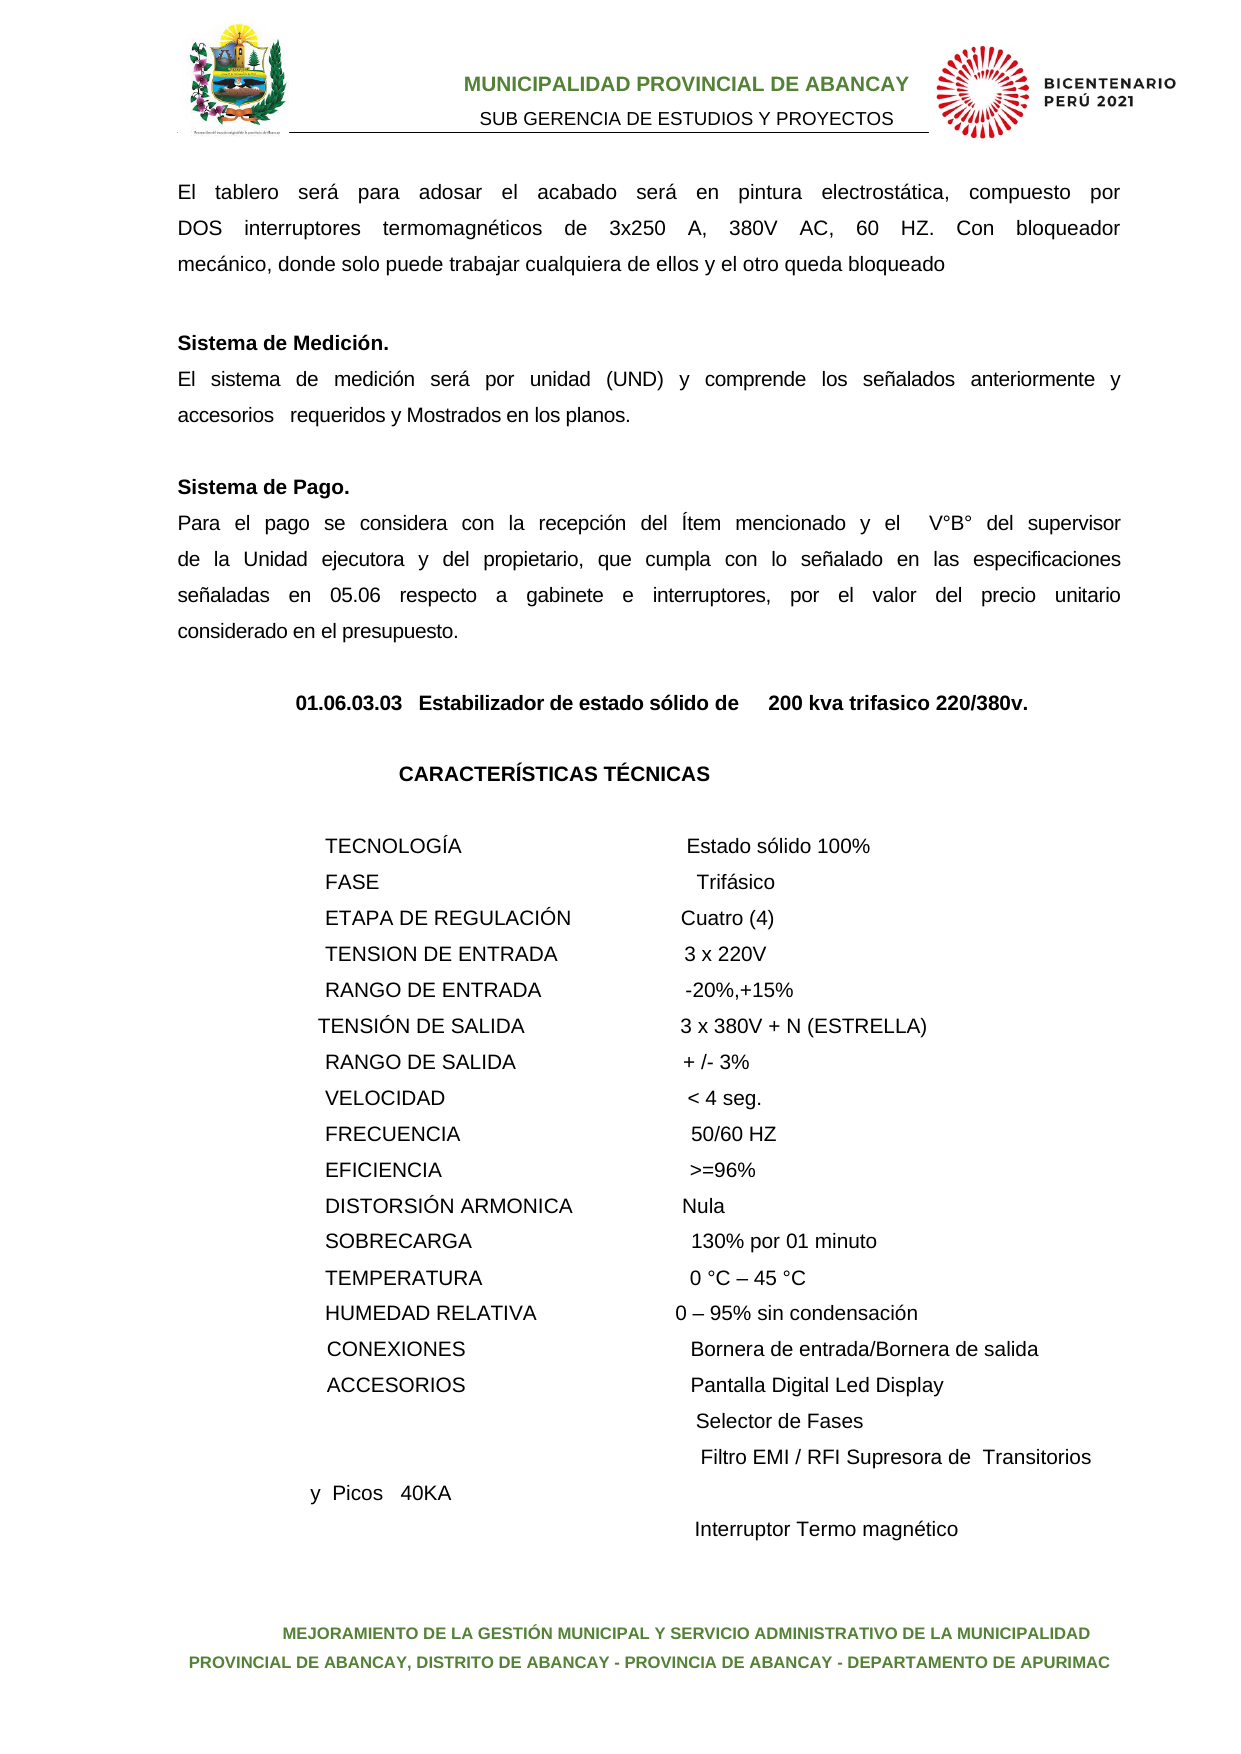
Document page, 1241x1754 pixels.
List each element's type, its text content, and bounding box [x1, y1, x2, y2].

text FASE Trifásico [325, 870, 1122, 894]
text Interruptor Termo magnético [177, 1517, 1122, 1541]
text ETAPA DE REGULACIÓN Cuatro (4) [325, 906, 1122, 930]
text FRECUENCIA 50/60 HZ [325, 1122, 1122, 1146]
picture [928, 36, 1181, 141]
text DISTORSIÓN ARMONICA Nula [325, 1193, 1122, 1217]
text HUMEDAD RELATIVA 0 – 95% sin condensación [325, 1301, 1122, 1325]
text 01.06.03.03 Estabilizador de estado sólido de 200 kva trifasico 220/380v. [177, 690, 1122, 714]
text SOBRECARGA 130% por 01 minuto [325, 1229, 1122, 1253]
text CONEXIONES Bornera de entrada/Bornera de salida [281, 1337, 1122, 1361]
text ACCESORIOS Pantalla Digital Led Display [281, 1373, 1122, 1397]
text TENSIÓN DE SALIDA 3 x 380V + N (ESTRELLA) [266, 1014, 1122, 1038]
text Sistema de Pago. [177, 475, 1122, 499]
text Selector de Fases [281, 1409, 1122, 1433]
text TENSION DE ENTRADA 3 x 220V [325, 942, 1122, 966]
text Para el pago se considera con la recepción del Ítem mencionado y el V°B° del supervisor de la Unidad ejecutora y del propietario, que cumpla con lo señalado en las especificaciones señaladas en 05.06 respecto a gabinete e interruptores, por el valor del precio unitario considerado en el presupuesto. [177, 511, 1122, 642]
text RANGO DE ENTRADA -20%,+15% [325, 978, 1122, 1002]
text Filtro EMI / RFI Supresora de Transitorios y Picos 40KA [310, 1445, 1093, 1505]
text Sistema de Medición. [177, 331, 1122, 355]
text CARACTERÍSTICAS TÉCNICAS [177, 762, 1122, 786]
text RANGO DE SALIDA + /- 3% [325, 1050, 1122, 1074]
text TEMPERATURA 0 °C – 45 °C [325, 1265, 1122, 1289]
text El sistema de medición será por unidad (UND) y comprende los señalados anteriormente y accesorios requeridos y Mostrados en los planos. [177, 367, 1122, 427]
text EFICIENCIA >=96% [325, 1157, 1122, 1181]
text TECNOLOGÍA Estado sólido 100% [325, 834, 1122, 858]
text VELOCIDAD < 4 seg. [325, 1086, 1122, 1109]
picture [177, 23, 290, 139]
text El tablero será para adosar el acabado será en pintura electrostática, compuesto por DOS interruptores termomagnéticos de 3x250 A, 380V AC, 60 HZ. Con bloqueador mecánico, donde solo puede trabajar cualquiera de ellos y el otro queda bloqueado [177, 180, 1122, 276]
